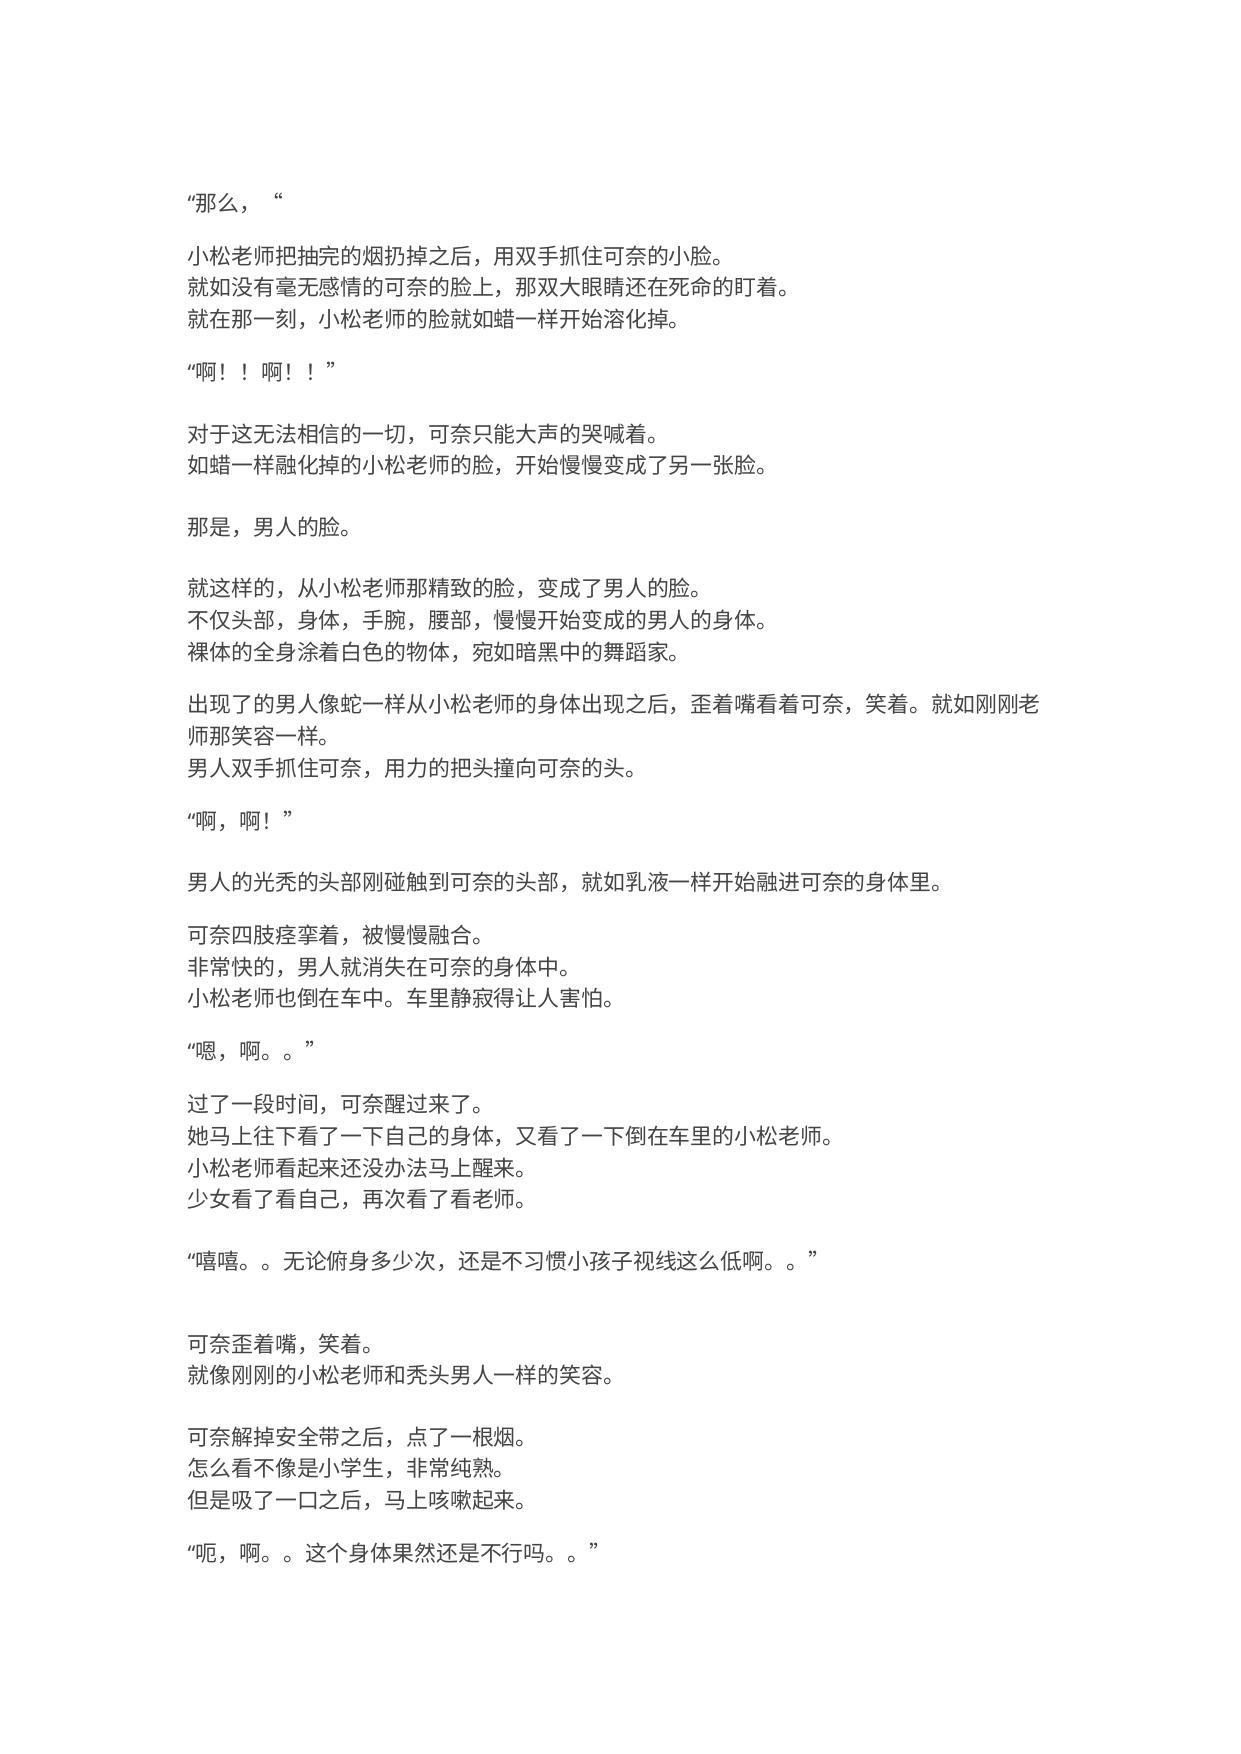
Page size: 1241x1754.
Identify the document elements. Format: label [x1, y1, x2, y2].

text [187, 164, 1053, 1568]
